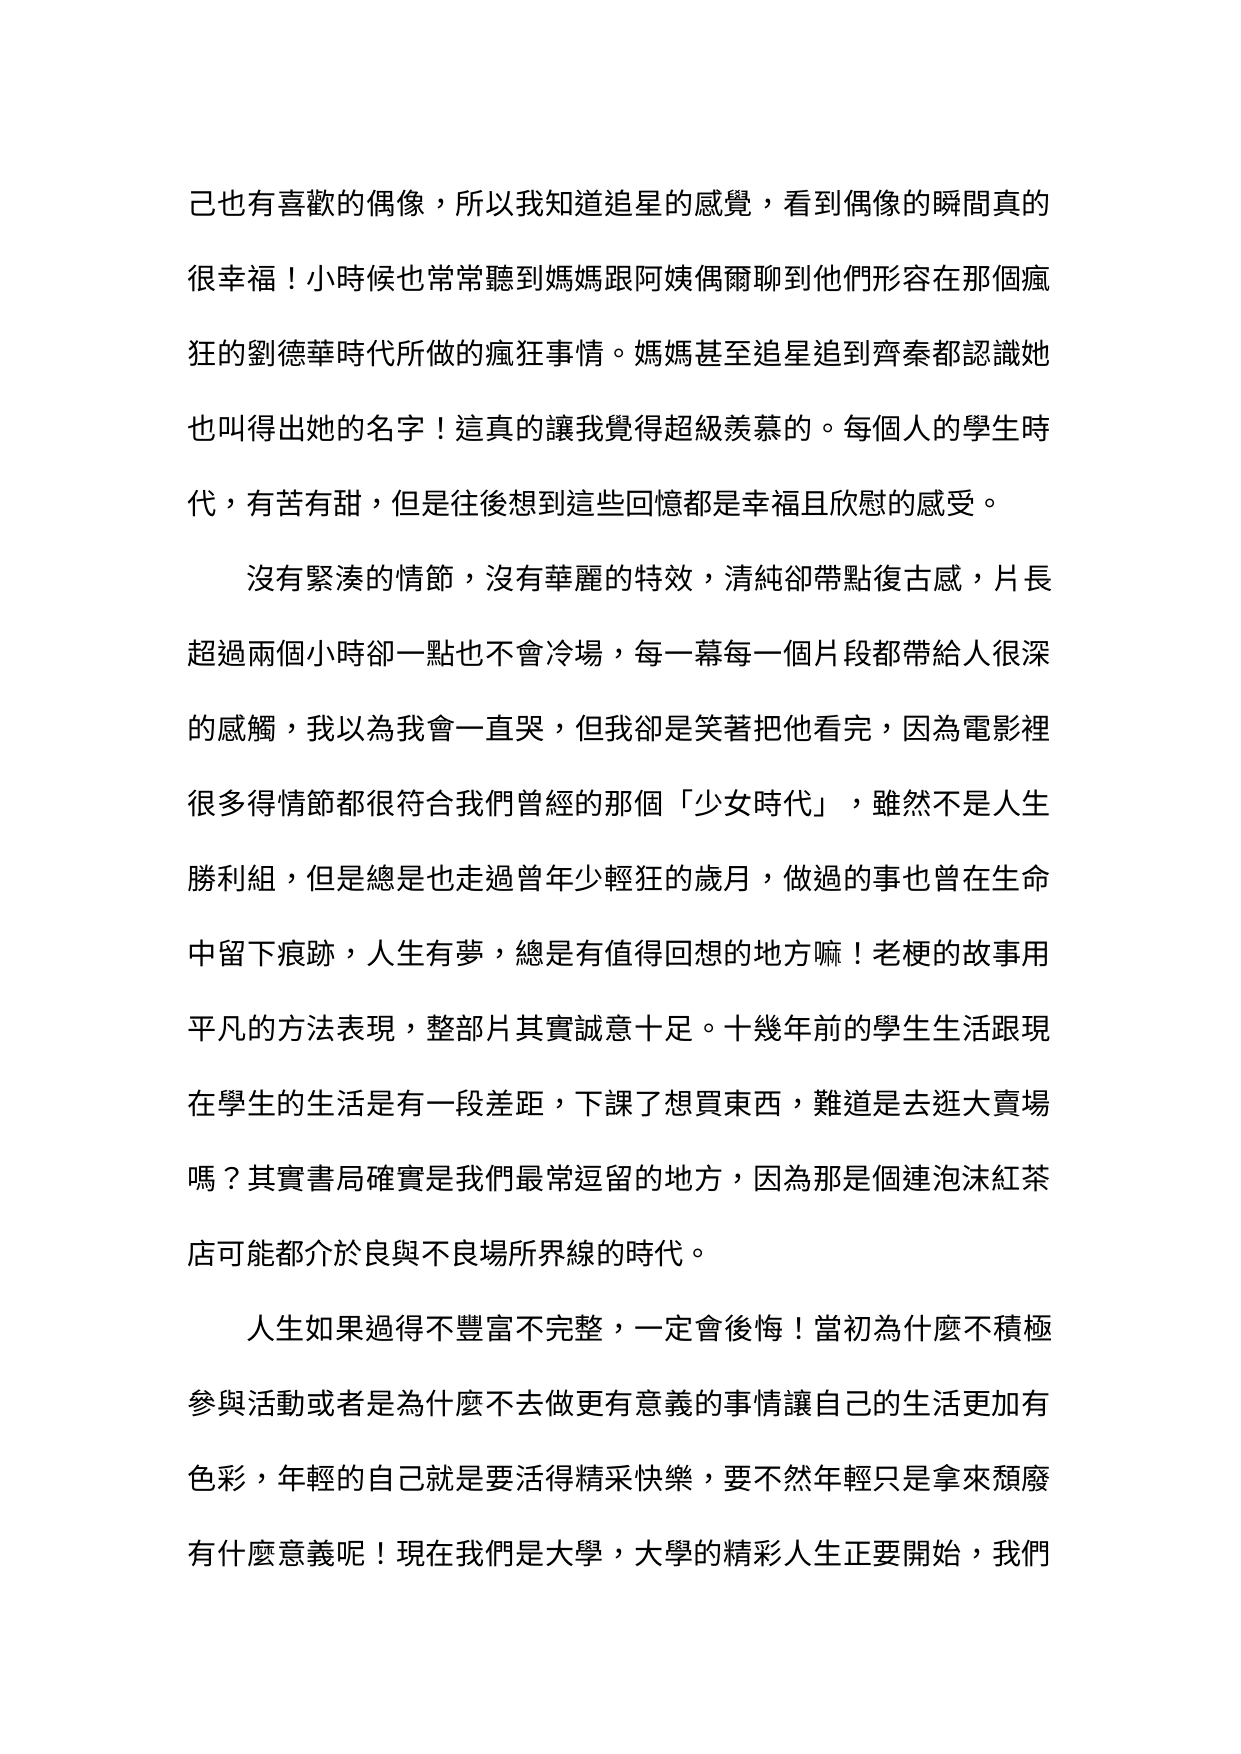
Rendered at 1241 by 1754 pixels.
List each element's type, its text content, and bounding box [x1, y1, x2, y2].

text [187, 164, 1053, 539]
text 沒有緊湊的情節，沒有華麗的特效，清純卻帶點復古感，片長超過兩個小時卻一點也不會冷場，每一幕每一個片段都帶給人很深的感觸，我以為我會一直哭，但我卻是笑著把他看完，因為電影裡很多得情節都很符合我們曾經的那個「少女時代」，雖然不是人生勝利組，但是總是也走過曾年少輕狂的歲月，做過的事也曾在生命中留下痕跡，人生有夢，總是有值得回想的地方嘛！老梗的故事用平凡的方法表現，整部片其實誠意十足。十幾年前的學生生活跟現在學生的生活是有一段差距，下課了想買東西，難道是去逛大賣場嗎？其實書局確實是我們最常逗留的地方，因為那是個連泡沫紅茶店可能都介於良與不良場所界線的時代。 [187, 539, 1053, 1289]
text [187, 1289, 1053, 1589]
